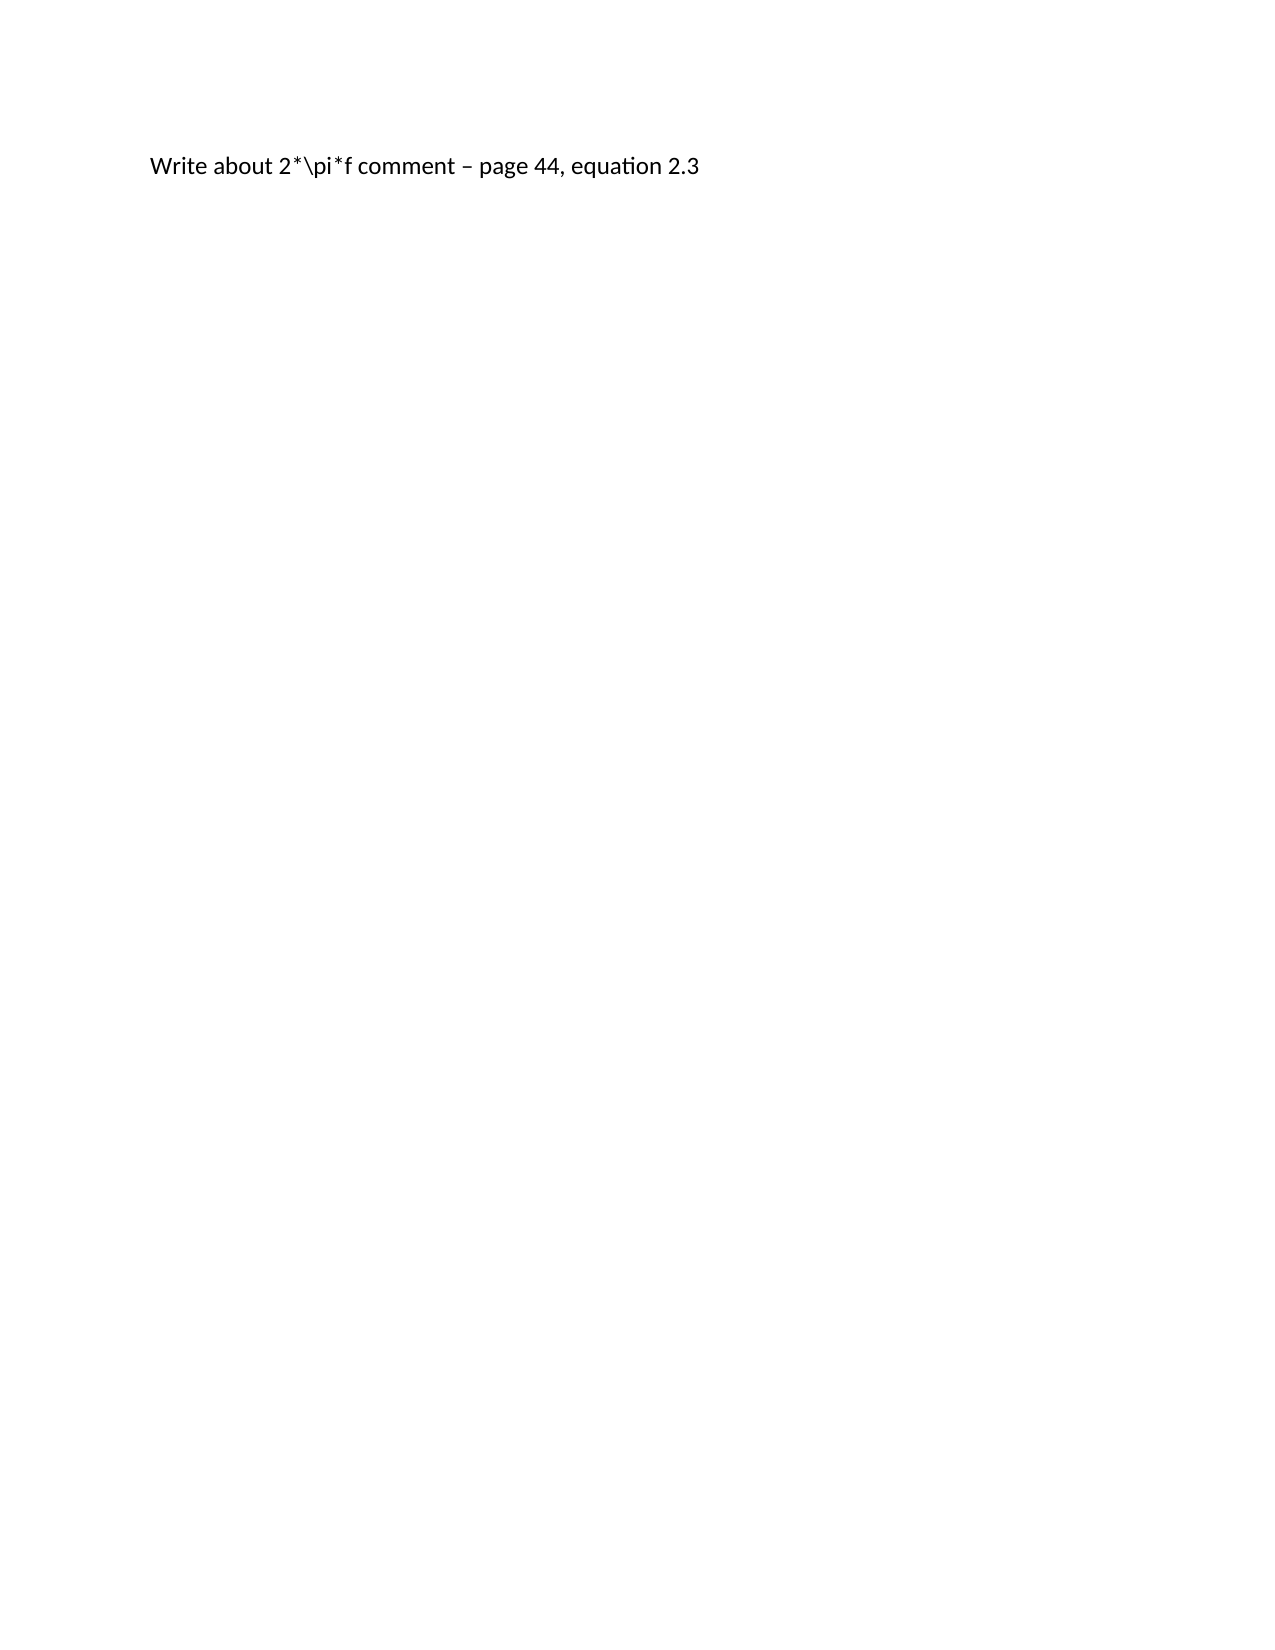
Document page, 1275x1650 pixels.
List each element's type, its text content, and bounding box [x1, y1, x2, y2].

text Write about 2*\pi*f comment – page 44, equation 2.3 [150, 150, 1125, 181]
